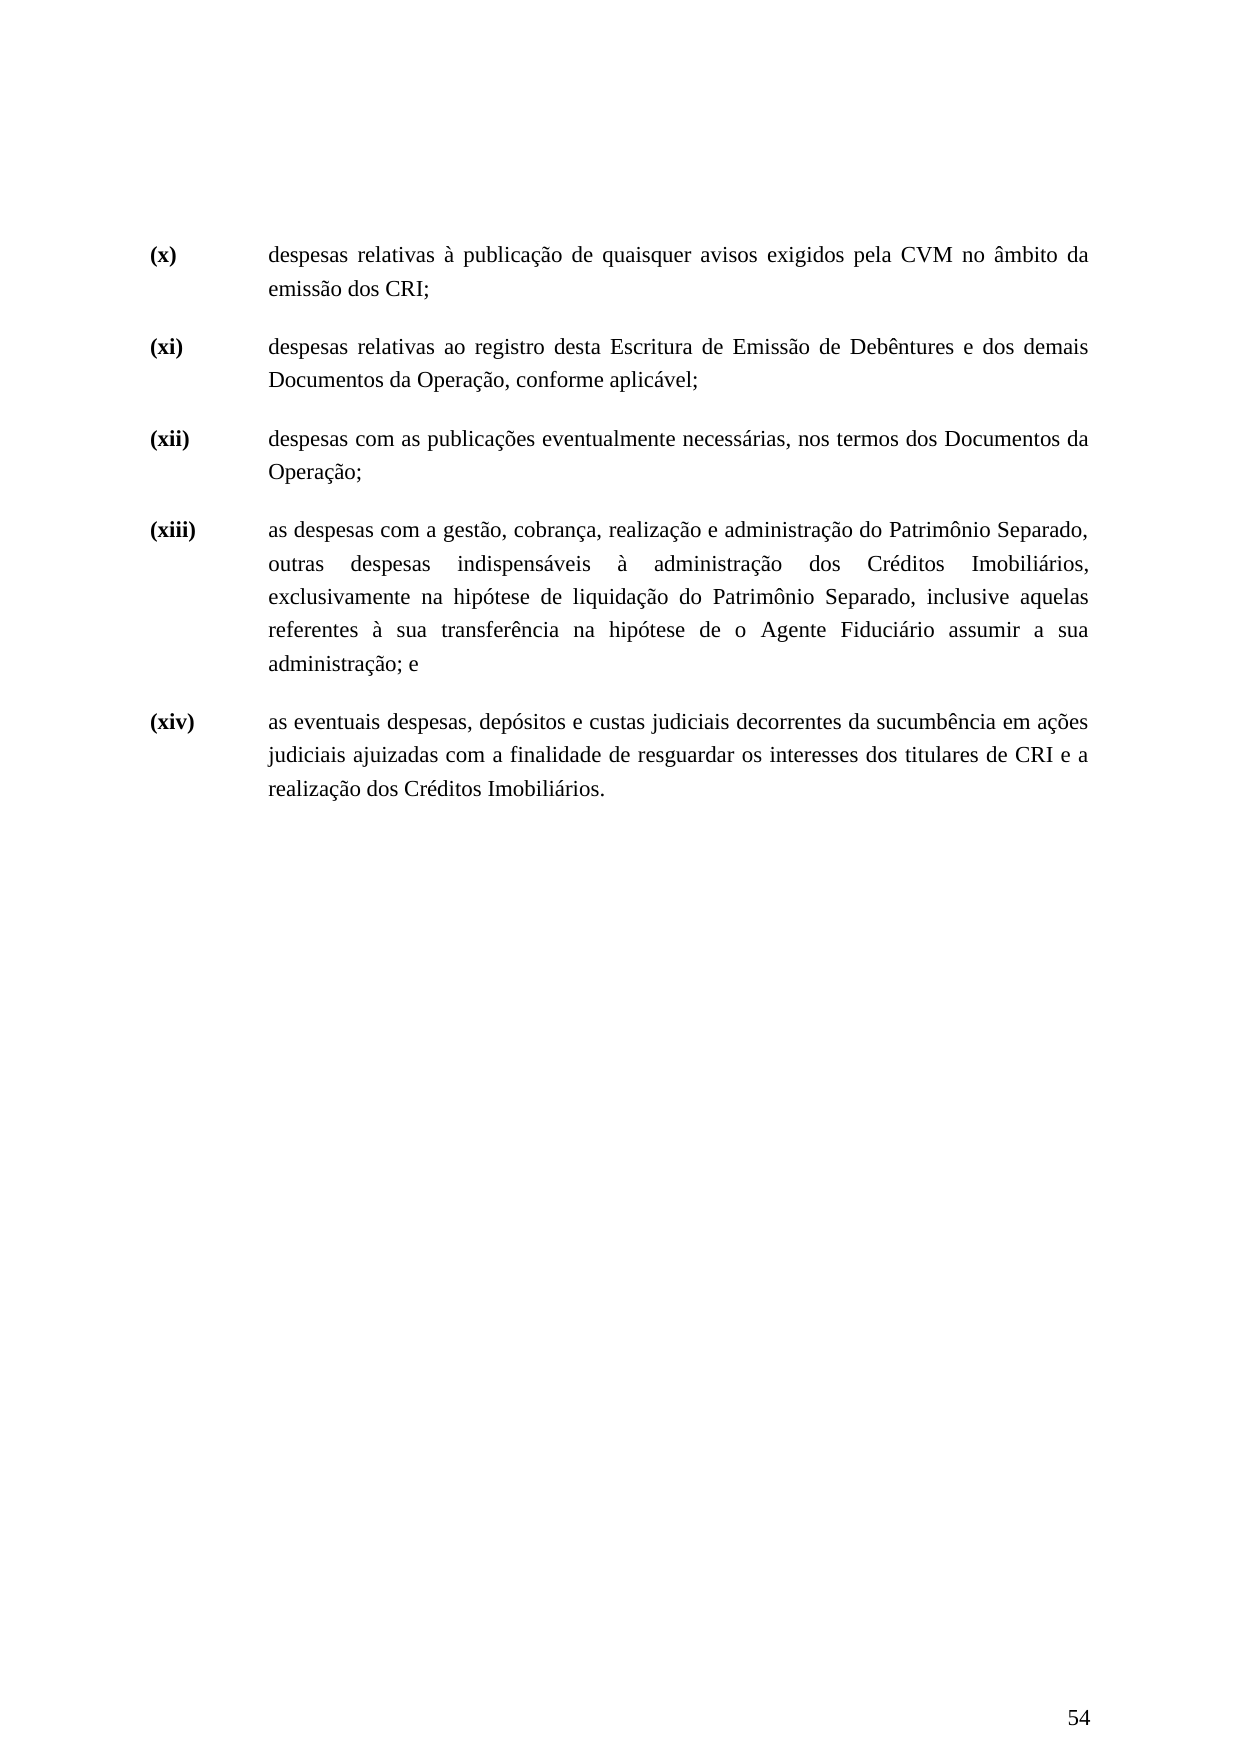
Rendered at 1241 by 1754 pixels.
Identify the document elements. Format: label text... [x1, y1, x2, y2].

list as despesas com a gestão, cobrança, realização e administração do Patrimônio Separado, outras despesas indispensáveis à administração dos Créditos Imobiliários, exclusivamente na hipótese de liquidação do Patrimônio Separado, inclusive aquelas referentes à sua transferência na hipótese de o Agente Fiduciário assumir a sua administração; e [150, 511, 1090, 678]
list despesas com as publicações eventualmente necessárias, nos termos dos Documentos da Operação; [150, 419, 1090, 486]
list despesas relativas à publicação de quaisquer avisos exigidos pela CVM no âmbito da emissão dos CRI; [150, 236, 1090, 303]
list as eventuais despesas, depósitos e custas judiciais decorrentes da sucumbência em ações judiciais ajuizadas com a finalidade de resguardar os interesses dos titulares de CRI e a realização dos Créditos Imobiliários. [150, 703, 1090, 803]
list despesas relativas ao registro desta Escritura de Emissão de Debêntures e dos demais Documentos da Operação, conforme aplicável; [150, 328, 1090, 394]
